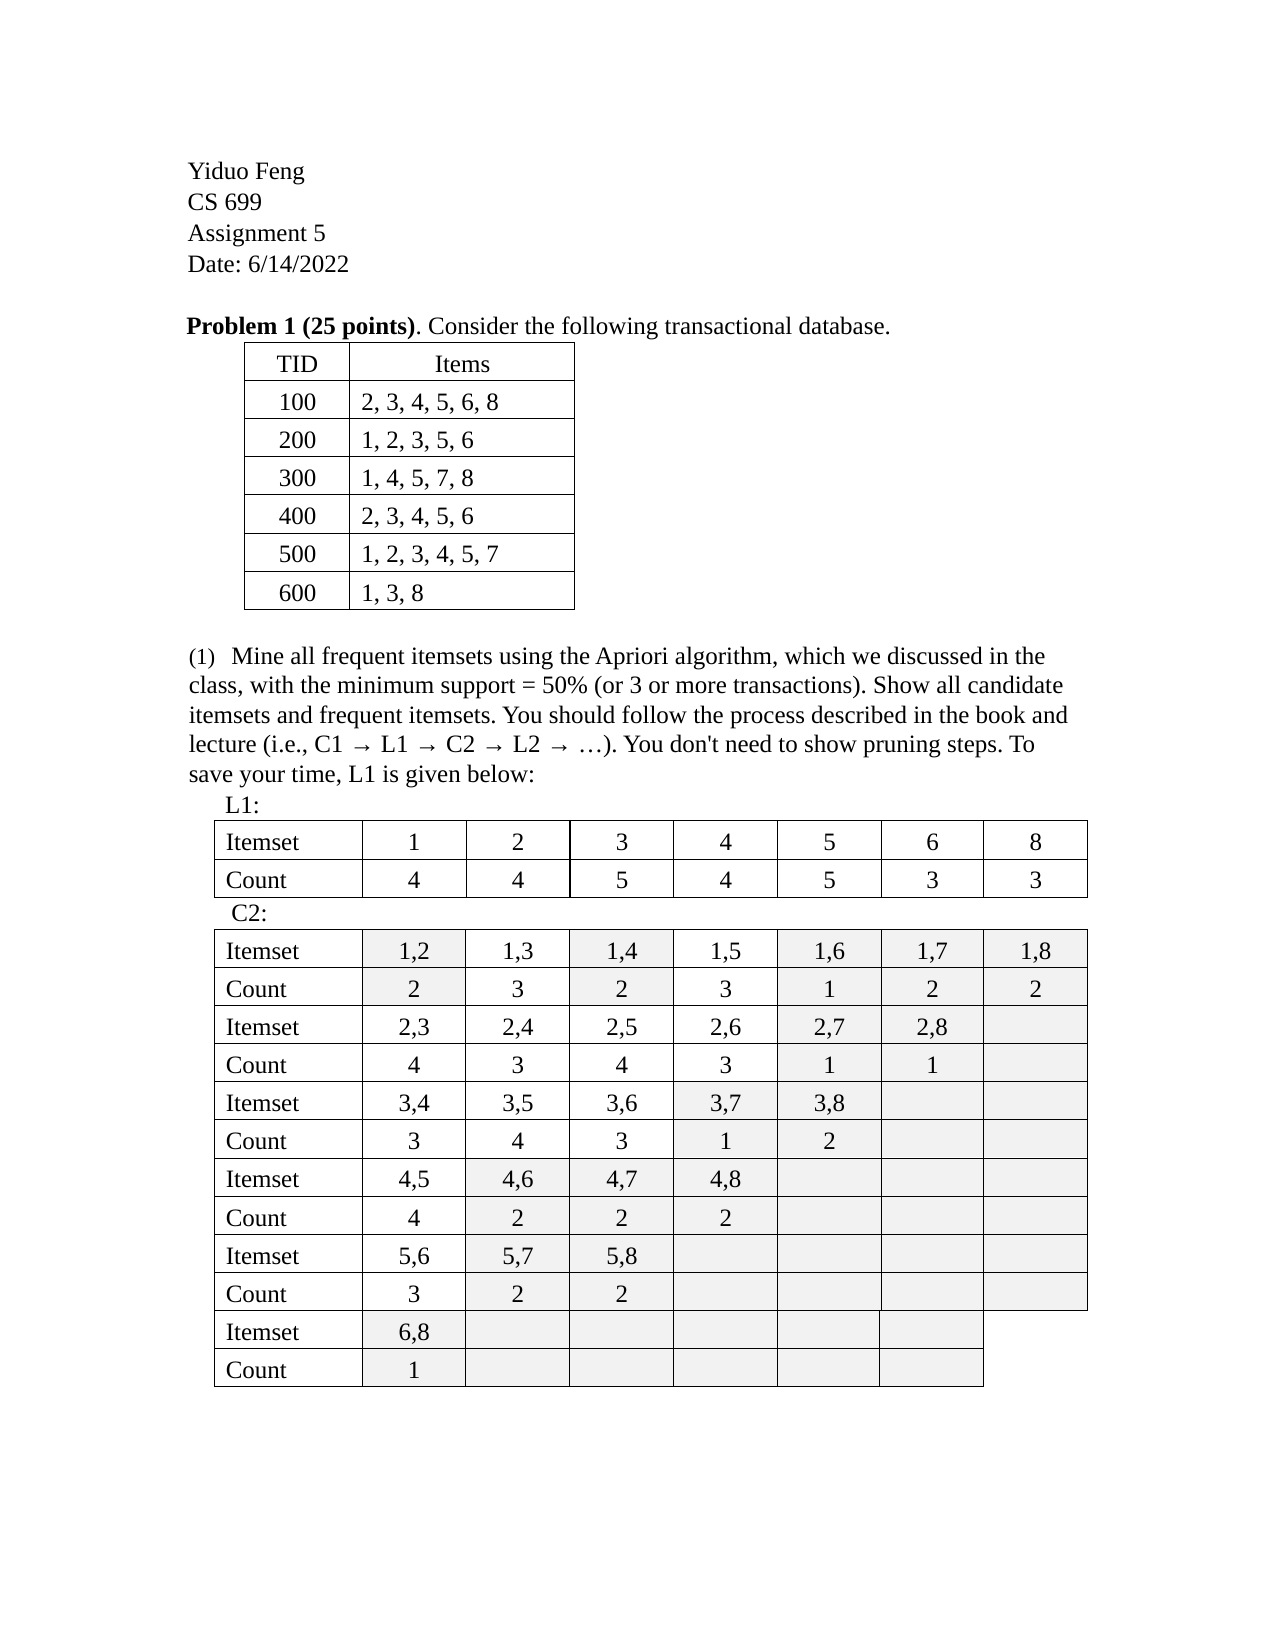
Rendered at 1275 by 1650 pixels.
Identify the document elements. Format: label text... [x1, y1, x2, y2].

table_cell 5,6 [363, 1235, 465, 1272]
table_cell 3 [984, 860, 1087, 897]
table_cell 2,5 [570, 1006, 673, 1043]
table_header 1,5 [674, 930, 777, 967]
table_header Itemset [215, 821, 362, 858]
text Date: 6/14/2022 [187, 249, 1085, 278]
table_cell 5,7 [466, 1235, 569, 1272]
table_cell 3 [363, 1273, 465, 1310]
table_cell 2 [778, 1120, 881, 1157]
table_cell [880, 1349, 983, 1386]
table_cell [466, 1311, 569, 1348]
text L1: [225, 790, 1085, 818]
table_cell Count [215, 1349, 362, 1386]
table_cell 3,4 [363, 1082, 465, 1119]
table_cell [984, 1044, 1087, 1081]
table_cell 1 [674, 1120, 777, 1157]
table_cell Itemset [215, 1082, 362, 1119]
table_cell 4 [674, 860, 777, 897]
table_cell 1, 4, 5, 7, 8 [350, 457, 574, 494]
table_cell Count [215, 968, 362, 1005]
table_cell [674, 1311, 777, 1348]
table_cell 2,7 [778, 1006, 881, 1043]
table_cell 1 [778, 968, 881, 1005]
table_cell 3 [466, 968, 569, 1005]
table_cell 5,8 [570, 1235, 673, 1272]
table_cell 4 [363, 1044, 465, 1081]
table_cell 1, 3, 8 [350, 572, 574, 609]
table_header 1,3 [466, 930, 569, 967]
table_cell [778, 1273, 881, 1310]
table_cell 2, 3, 4, 5, 6, 8 [350, 381, 574, 418]
table_cell 1, 2, 3, 4, 5, 7 [350, 534, 574, 571]
table_cell Count [215, 1197, 362, 1234]
table_cell 3 [570, 1120, 673, 1157]
table_cell 6,8 [363, 1311, 465, 1348]
text Assignment 5 [187, 218, 1085, 247]
table_cell 2 [363, 968, 465, 1005]
table_cell 5 [778, 860, 881, 897]
table_cell 500 [245, 534, 349, 571]
table_cell 4 [363, 860, 466, 897]
table_cell 100 [245, 381, 349, 418]
table_cell 1 [882, 1044, 983, 1081]
table_cell 4 [570, 1044, 673, 1081]
table_cell [778, 1311, 879, 1348]
table_header Items [350, 343, 574, 380]
table_header TID [245, 343, 349, 380]
table_cell 3,7 [674, 1082, 777, 1119]
table_header 1,8 [984, 930, 1087, 967]
text Yiduo Feng [187, 156, 1085, 185]
table_header 4 [674, 821, 777, 858]
table_cell 2,6 [674, 1006, 777, 1043]
table_cell [570, 1311, 673, 1348]
table_cell [882, 1235, 983, 1272]
table_cell 300 [245, 457, 349, 494]
table_cell [984, 1159, 1087, 1196]
table_cell [570, 1349, 673, 1386]
table_cell 3 [363, 1120, 465, 1157]
table_header Itemset [215, 930, 362, 967]
table_cell Count [215, 1120, 362, 1157]
table_cell [984, 1006, 1087, 1043]
table_cell [674, 1235, 777, 1272]
table_cell [674, 1273, 777, 1310]
table_cell 2 [570, 968, 673, 1005]
table_cell [778, 1235, 881, 1272]
table_header 8 [984, 821, 1087, 858]
table_cell 3 [882, 860, 983, 897]
table_cell Count [215, 1044, 362, 1081]
table_cell 2 [882, 968, 983, 1005]
table_cell 2 [466, 1273, 569, 1310]
table_cell 2, 3, 4, 5, 6 [350, 495, 574, 532]
table_cell 3,5 [466, 1082, 569, 1119]
table_header 1,4 [570, 930, 673, 967]
table_cell [880, 1311, 983, 1348]
table_cell 3,8 [778, 1082, 881, 1119]
table_cell 4 [466, 1120, 569, 1157]
table_cell [882, 1197, 983, 1234]
table_cell Itemset [215, 1311, 362, 1348]
table_cell 1 [778, 1044, 881, 1081]
list Mine all frequent itemsets using the Apriori algorithm, which we discussed in the class, with the minimum support = 50% (or 3 or more transactions). Show all candidate itemsets and frequent itemsets. You should follow the process described in the book and lecture (i.e., C1 → L1 → C2 → L2 → …). You don't need to show pruning steps. To save your time, L1 is given below: [188, 641, 1085, 788]
table_cell 1, 2, 3, 5, 6 [350, 419, 574, 456]
table_cell 3 [674, 968, 777, 1005]
text CS 699 [187, 187, 1085, 216]
table_cell 2 [674, 1197, 777, 1234]
table_cell [984, 1235, 1087, 1272]
table_cell [778, 1197, 881, 1234]
table_cell [984, 1273, 1087, 1310]
table_cell 400 [245, 495, 349, 532]
table_cell 4,8 [674, 1159, 777, 1196]
table_cell Itemset [215, 1006, 362, 1043]
table_cell [882, 1120, 983, 1157]
table_cell 3 [466, 1044, 569, 1081]
table_cell 2 [570, 1273, 673, 1310]
table_cell 4,5 [363, 1159, 465, 1196]
table_cell [466, 1349, 569, 1386]
table_cell 2 [466, 1197, 569, 1234]
table_cell 2,3 [363, 1006, 465, 1043]
table_header 1,6 [778, 930, 881, 967]
table_cell 200 [245, 419, 349, 456]
text Problem 1 (25 points). Consider the following transactional database. [186, 311, 1085, 340]
table_header 2 [467, 821, 569, 858]
table_cell 2 [570, 1197, 673, 1234]
table_header 6 [882, 821, 983, 858]
text C2: [187, 898, 1085, 926]
table_cell [984, 1082, 1087, 1119]
table_cell [882, 1273, 983, 1310]
table_cell [674, 1349, 777, 1386]
table_cell [778, 1159, 881, 1196]
table_header 5 [778, 821, 881, 858]
table_cell 4,6 [466, 1159, 569, 1196]
table_cell [984, 1197, 1087, 1234]
table_cell 4,7 [570, 1159, 673, 1196]
table_cell 4 [467, 860, 569, 897]
table_header 3 [571, 821, 673, 858]
table_cell 3,6 [570, 1082, 673, 1119]
table_cell Count [215, 860, 362, 897]
table_cell 1 [363, 1349, 465, 1386]
table_cell 2 [984, 968, 1087, 1005]
table_cell [882, 1082, 983, 1119]
table_cell Count [215, 1273, 362, 1310]
table_cell 3 [674, 1044, 777, 1081]
table_header 1 [363, 821, 466, 858]
table_cell 5 [571, 860, 673, 897]
table_cell 2,8 [882, 1006, 983, 1043]
table_cell 600 [245, 572, 349, 609]
table_cell Itemset [215, 1159, 362, 1196]
table_cell [778, 1349, 879, 1386]
table_cell [882, 1159, 983, 1196]
table_cell Itemset [215, 1235, 362, 1272]
table_cell 4 [363, 1197, 465, 1234]
table_header 1,7 [882, 930, 983, 967]
table_cell [984, 1120, 1087, 1157]
table_header 1,2 [363, 930, 465, 967]
table_cell 2,4 [466, 1006, 569, 1043]
